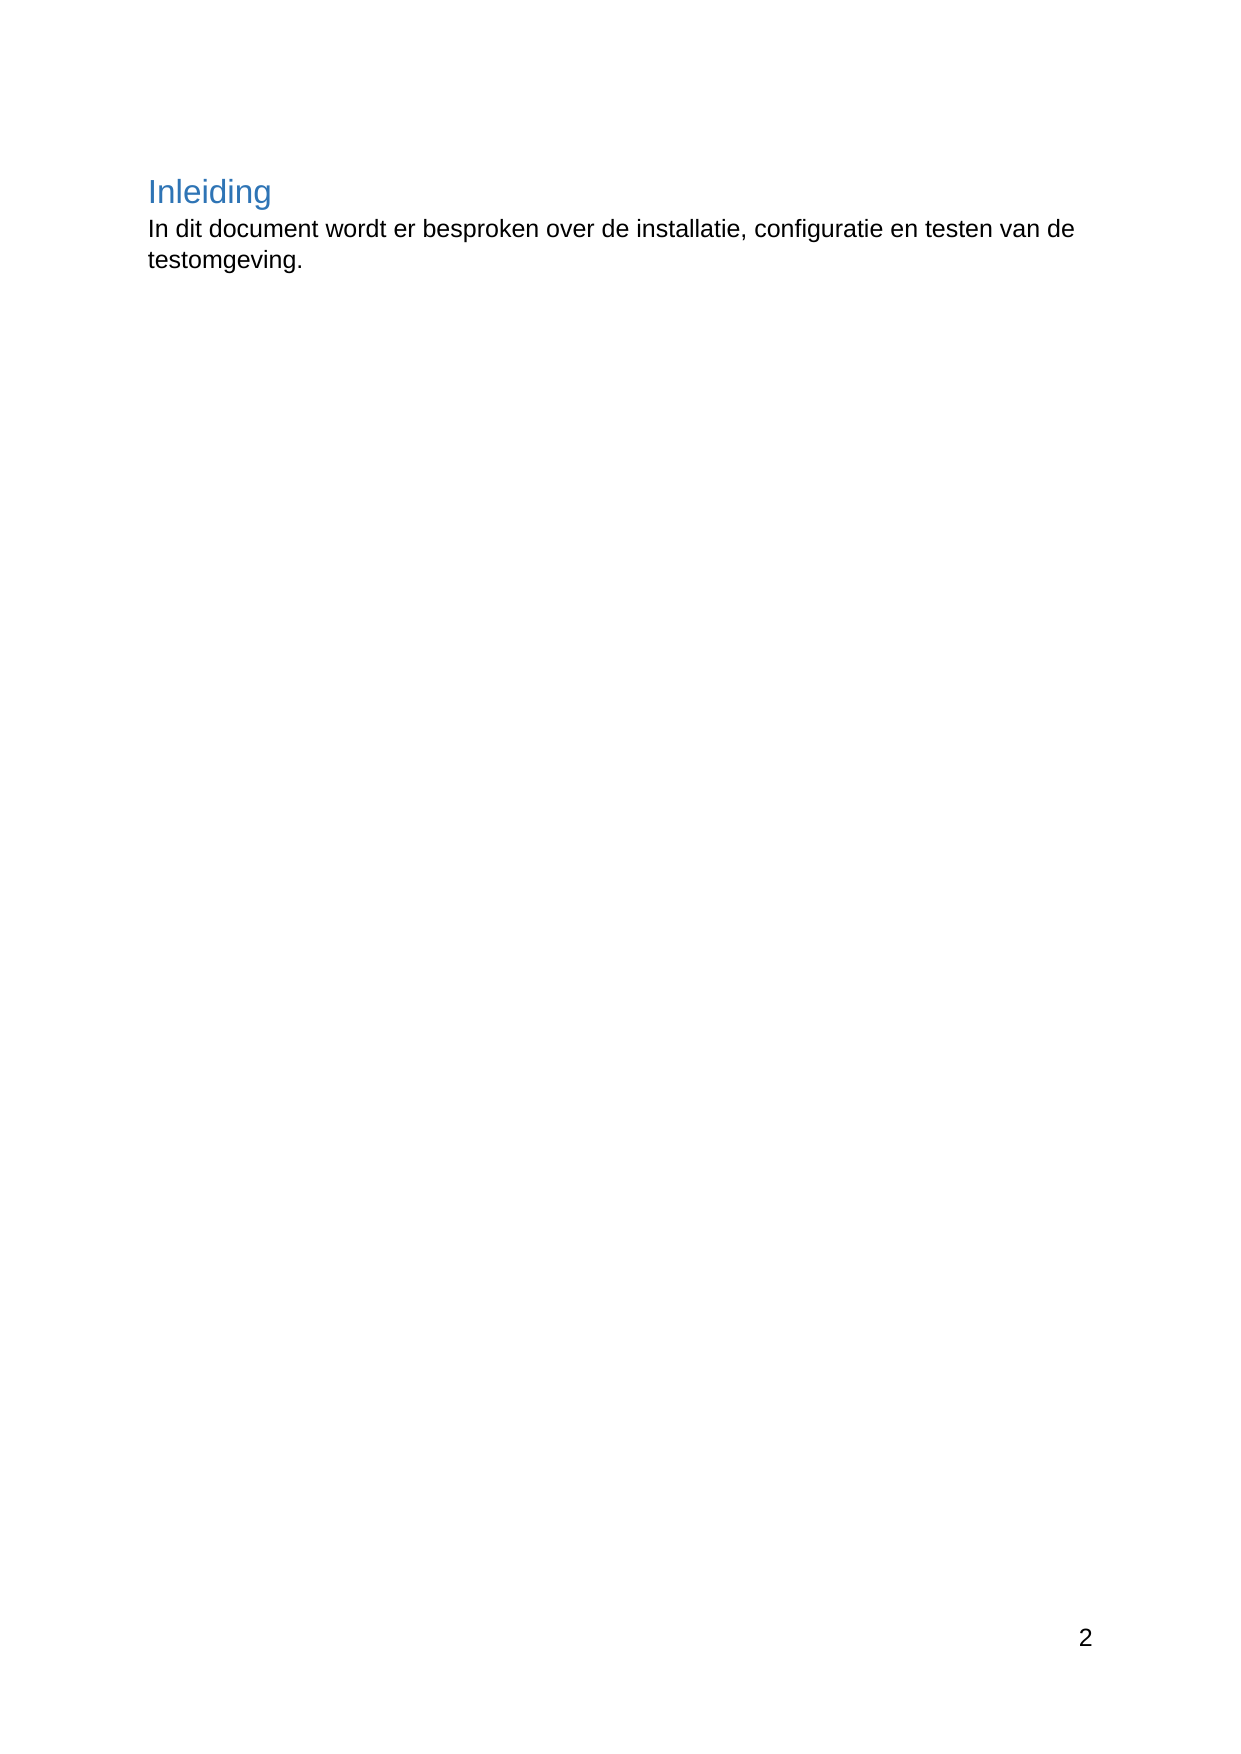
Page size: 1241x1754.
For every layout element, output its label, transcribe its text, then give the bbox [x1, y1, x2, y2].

text In dit document wordt er besproken over de installatie, configuratie en testen van de testomgeving.verslag [148, 214, 1093, 274]
subtitle Inleiding [148, 173, 1093, 211]
